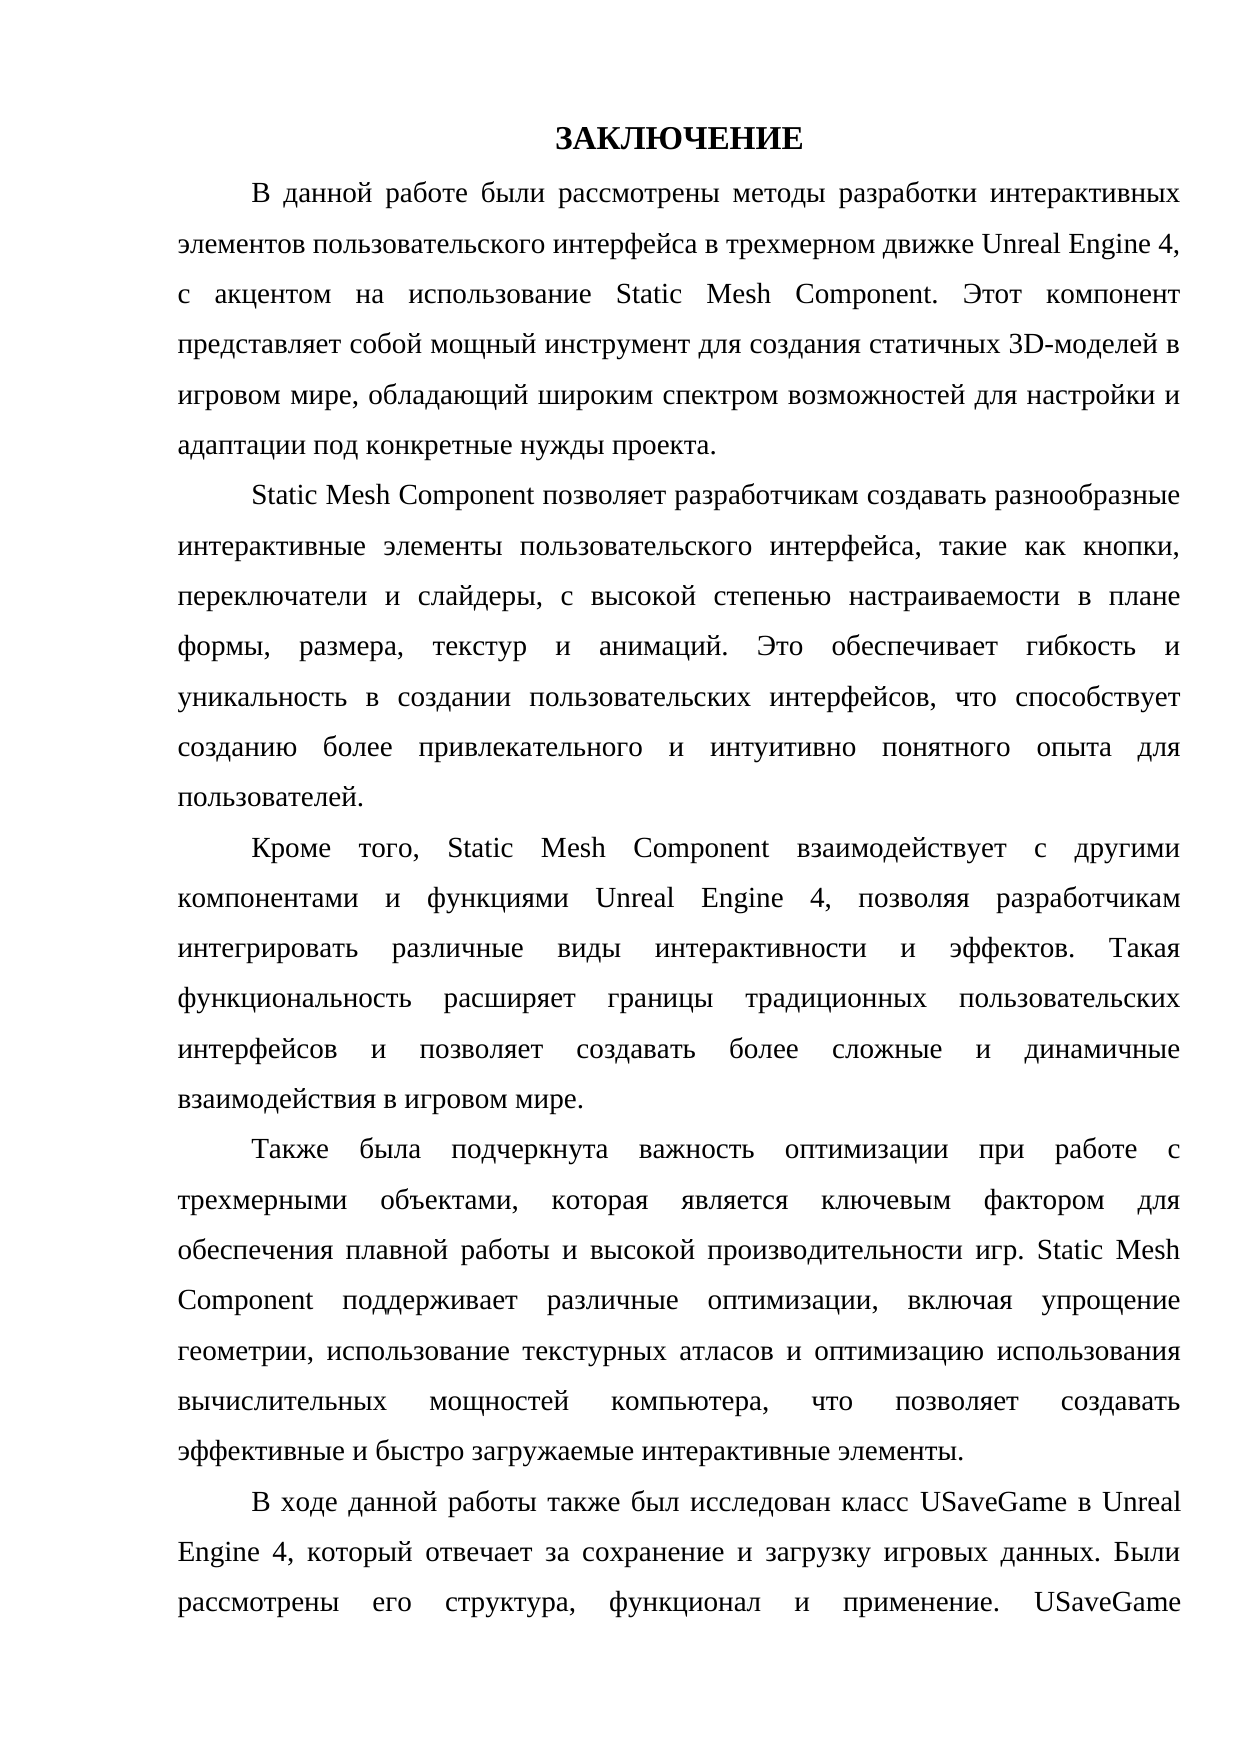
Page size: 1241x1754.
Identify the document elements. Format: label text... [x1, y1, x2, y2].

text ЗАКЛЮЧЕНИЕ [177, 118, 1181, 156]
text Кроме того, Static Mesh Component взаимодействует с другими компонентами и функциями Unreal Engine 4, позволяя разработчикам интегрировать различные виды интерактивности и эффектов. Такая функциональность расширяет границы традиционных пользовательских интерфейсов и позволяет создавать более сложные и динамичные взаимодействия в игровом мире. [177, 830, 1181, 1115]
text Также была подчеркнута важность оптимизации при работе с трехмерными объектами, которая является ключевым фактором для обеспечения плавной работы и высокой производительности игр. Static Mesh Component поддерживает различные оптимизации, включая упрощение геометрии, использование текстурных атласов и оптимизацию использования вычислительных мощностей компьютера, что позволяет создавать эффективные и быстро загружаемые интерактивные элементы. [177, 1132, 1181, 1467]
text Static Mesh Component позволяет разработчикам создавать разнообразные интерактивные элементы пользовательского интерфейса, такие как кнопки, переключатели и слайдеры, с высокой степенью настраиваемости в плане формы, размера, текстур и анимаций. Это обеспечивает гибкость и уникальность в создании пользовательских интерфейсов, что способствует созданию более привлекательного и интуитивно понятного опыта для пользователей. [177, 477, 1181, 813]
text В данной работе были рассмотрены методы разработки интерактивных элементов пользовательского интерфейса в трехмерном движке Unreal Engine 4, с акцентом на использование Static Mesh Component. Этот компонент представляет собой мощный инструмент для создания статичных 3D-моделей в игровом мире, обладающий широким спектром возможностей для настройки и адаптации под конкретные нужды проекта. [177, 176, 1181, 461]
